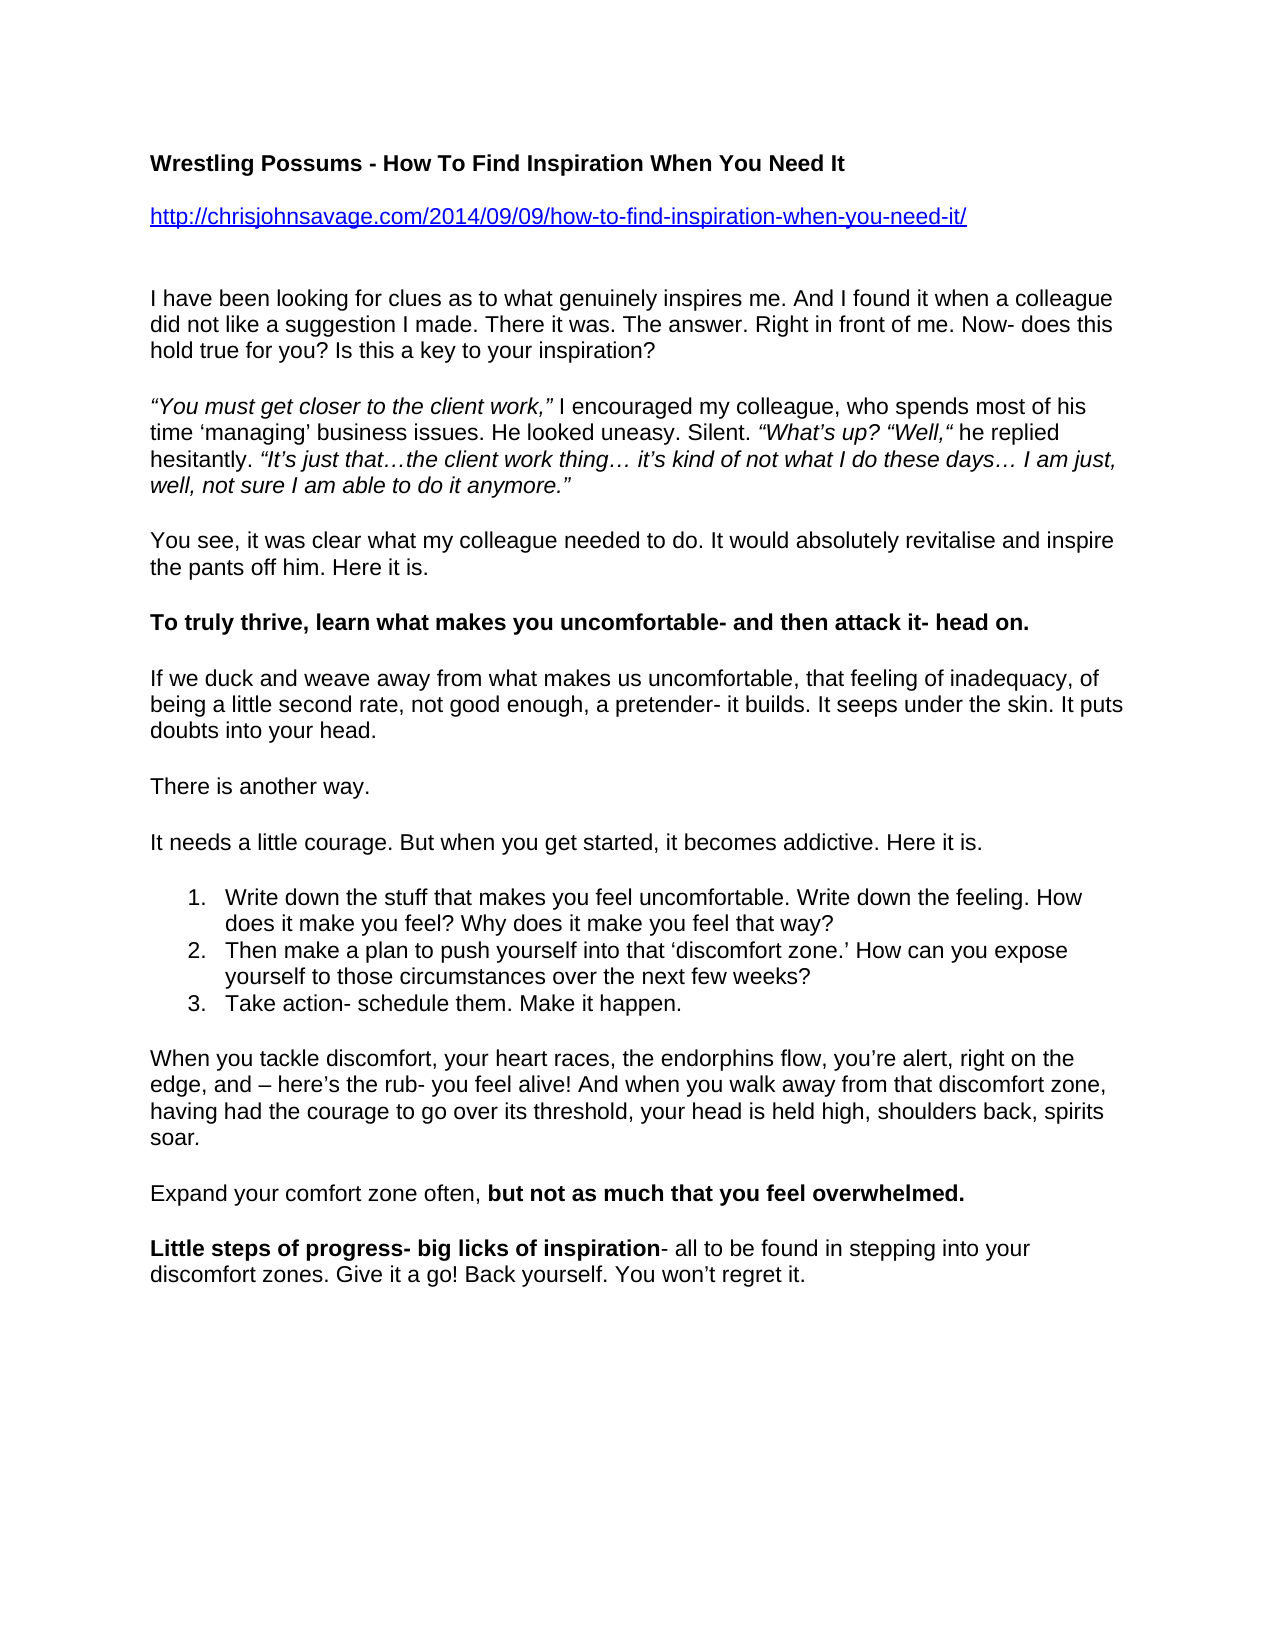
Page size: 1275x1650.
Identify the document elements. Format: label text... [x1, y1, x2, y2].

text I have been looking for clues as to what genuinely inspires me. And I found it when a colleague did not like a suggestion I made. There it was. The answer. Right in front of me. Now- does this hold true for you? Is this a key to your inspiration? [150, 284, 1125, 364]
text You see, it was clear what my colleague needed to do. It would absolutely revitalise and inspire the pants off him. Here it is. [150, 527, 1125, 580]
text Wrestling Possums - How To Find Inspiration When You Need It [150, 150, 1125, 176]
text When you tackle discomfort, your heart races, the endorphins flow, you’re alert, right on the edge, and – here’s the rub- you feel alive! And when you walk away from that discomfort zone, having had the courage to go over its threshold, your head is held high, shoulders back, spirits soar. [150, 1045, 1125, 1150]
text Expand your comfort zone often, but not as much that you feel overwhelmed. [150, 1179, 1125, 1206]
list Then make a plan to push yourself into that ‘discomfort zone.’ How can you expose yourself to those circumstances over the next few weeks? [187, 937, 1125, 989]
text It needs a little courage. But when you get started, it becomes addictive. Here it is. [150, 828, 1125, 855]
text http://chrisjohnsavage.com/2014/09/09/how-to-find-inspiration-when-you-need-it/ [150, 203, 1125, 229]
text If we duck and weave away from what makes us uncomfortable, that feeling of inadequacy, of being a little second rate, not good enough, a pretender- it builds. It seeps under the skin. It puts doubts into your head. [150, 665, 1125, 744]
text There is another way. [150, 773, 1125, 799]
text Little steps of progress- big licks of inspiration- all to be found in stepping into your discomfort zones. Give it a go! Back yourself. You won’t regret it. [150, 1235, 1125, 1288]
text To truly thrive, learn what makes you uncomfortable- and then attack it- head on. [150, 609, 1125, 636]
list Take action- schedule them. Make it happen. [187, 989, 1125, 1016]
text “You must get closer to the client work,” I encouraged my colleague, who spends most of his time ‘managing’ business issues. He looked uneasy. Silent. “What’s up? “Well,“ he replied hesitantly. “It’s just that…the client work thing… it’s kind of not what I do these days… I am just, well, not sure I am able to do it anymore.” [150, 393, 1125, 498]
list Write down the stuff that makes you feel uncomfortable. Write down the feeling. How does it make you feel? Why does it make you feel that way? [187, 884, 1125, 937]
